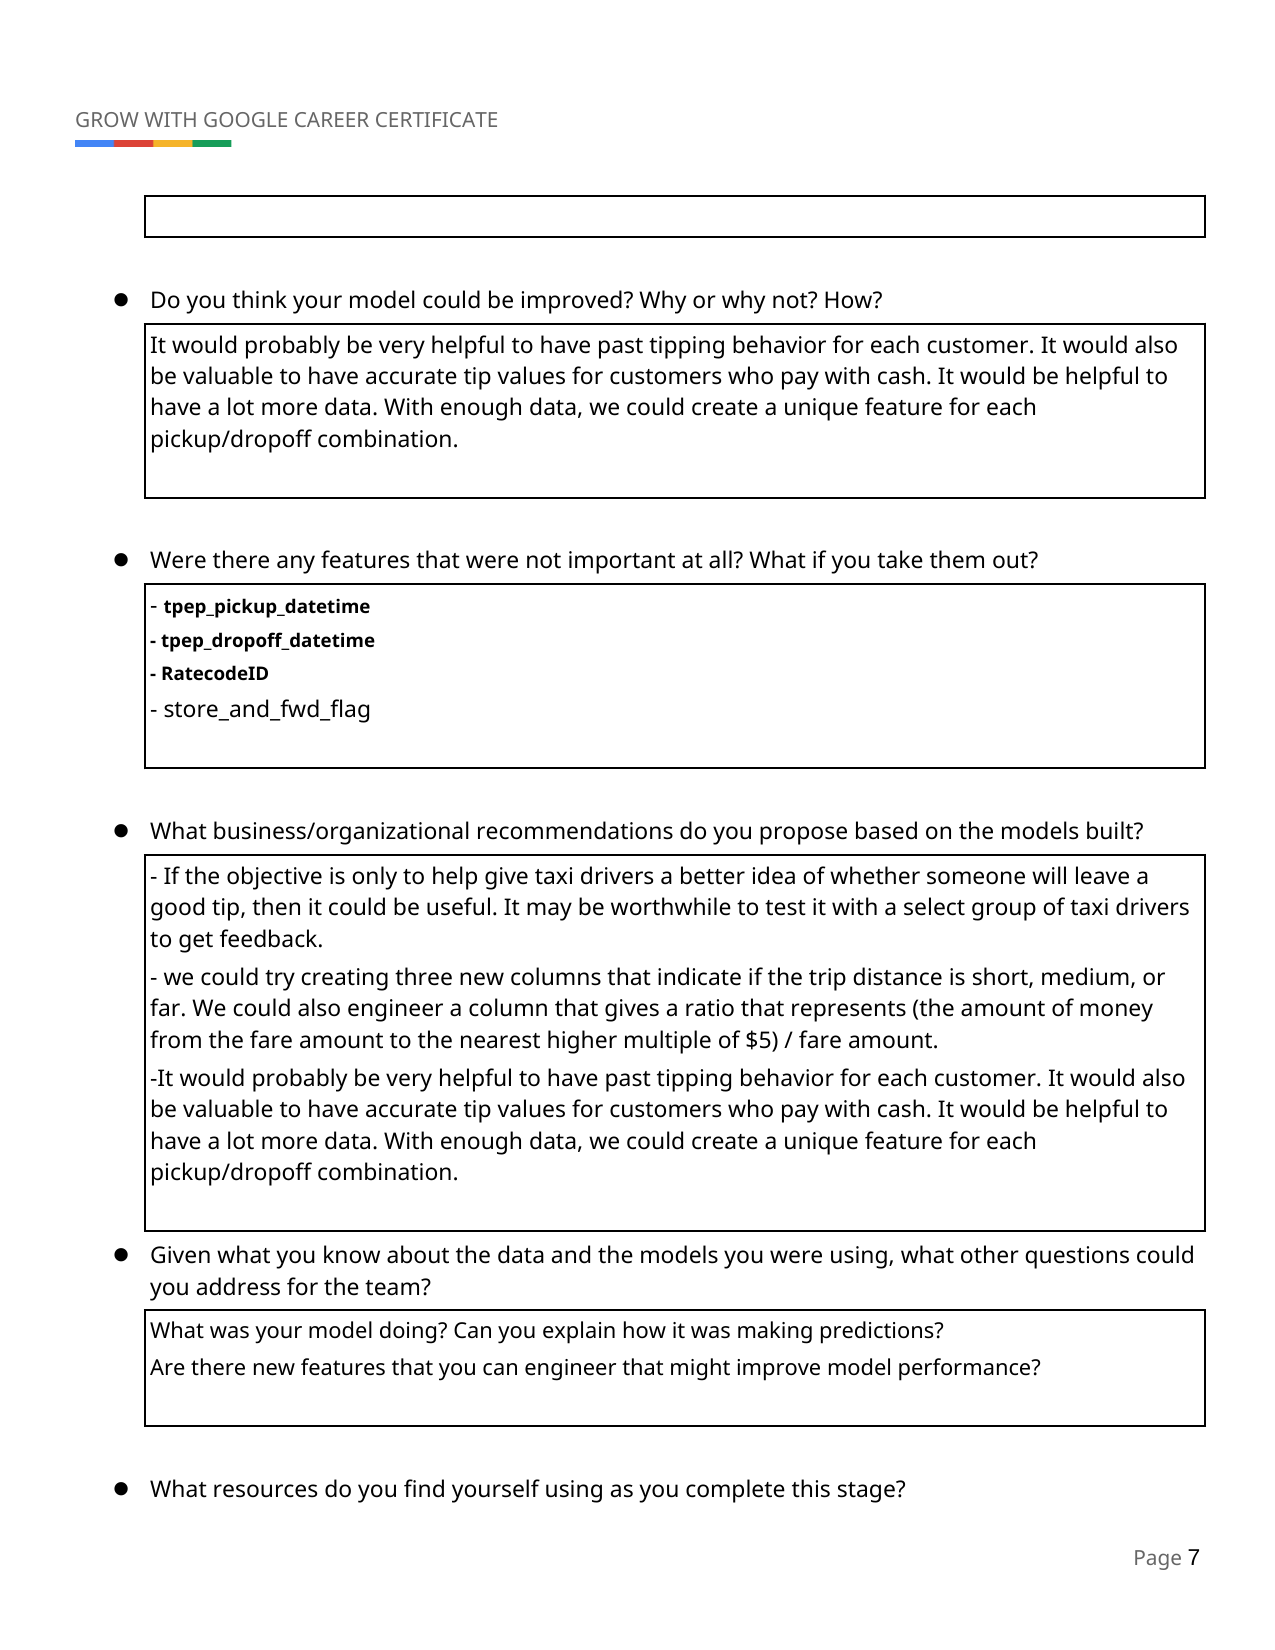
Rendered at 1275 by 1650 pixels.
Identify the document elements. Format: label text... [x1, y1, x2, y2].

text - we could try creating three new columns that indicate if the trip distance is short, medium, or far. We could also engineer a column that gives a ratio that represents (the amount of money from the fare amount to the nearest higher multiple of $5) / fare amount. [146, 955, 1204, 1055]
text - If the objective is only to help give taxi drivers a better idea of whether someone will leave a good tip, then it could be useful. It may be worthwhile to test it with a select group of taxi drivers to get feedback. [146, 856, 1204, 954]
text -It would probably be very helpful to have past tipping behavior for each customer. It would also be valuable to have accurate tip values for customers who pay with cash. It would be helpful to have a lot more data. With enough data, we could create a unique feature for each pickup/dropoff combination. [146, 1056, 1204, 1187]
list Were there any features that were not important at all? What if you take them out? [112, 544, 1200, 576]
list Do you think your model could be improved? Why or why not? How? [112, 284, 1200, 315]
text Are there new features that you can engineer that might improve model performance? [146, 1346, 1204, 1382]
text - tpep_pickup_datetime [146, 585, 1204, 621]
text - tpep_dropoff_datetime [146, 622, 1204, 653]
list What resources do you find yourself using as you complete this stage? [112, 1473, 1200, 1504]
text - store_and_fwd_flag [146, 687, 1204, 725]
text It would probably be very helpful to have past tipping behavior for each customer. It would also be valuable to have accurate tip values for customers who pay with cash. It would be helpful to have a lot more data. With enough data, we could create a unique feature for each pickup/dropoff combination. [146, 325, 1204, 454]
text - RatecodeID [146, 654, 1204, 686]
text What was your model doing? Can you explain how it was making predictions? [146, 1311, 1204, 1345]
list Given what you know about the data and the models you were using, what other questions could you address for the team? [112, 1239, 1200, 1302]
list What business/organizational recommendations do you propose based on the models built? [112, 815, 1200, 847]
picture [75, 140, 232, 147]
